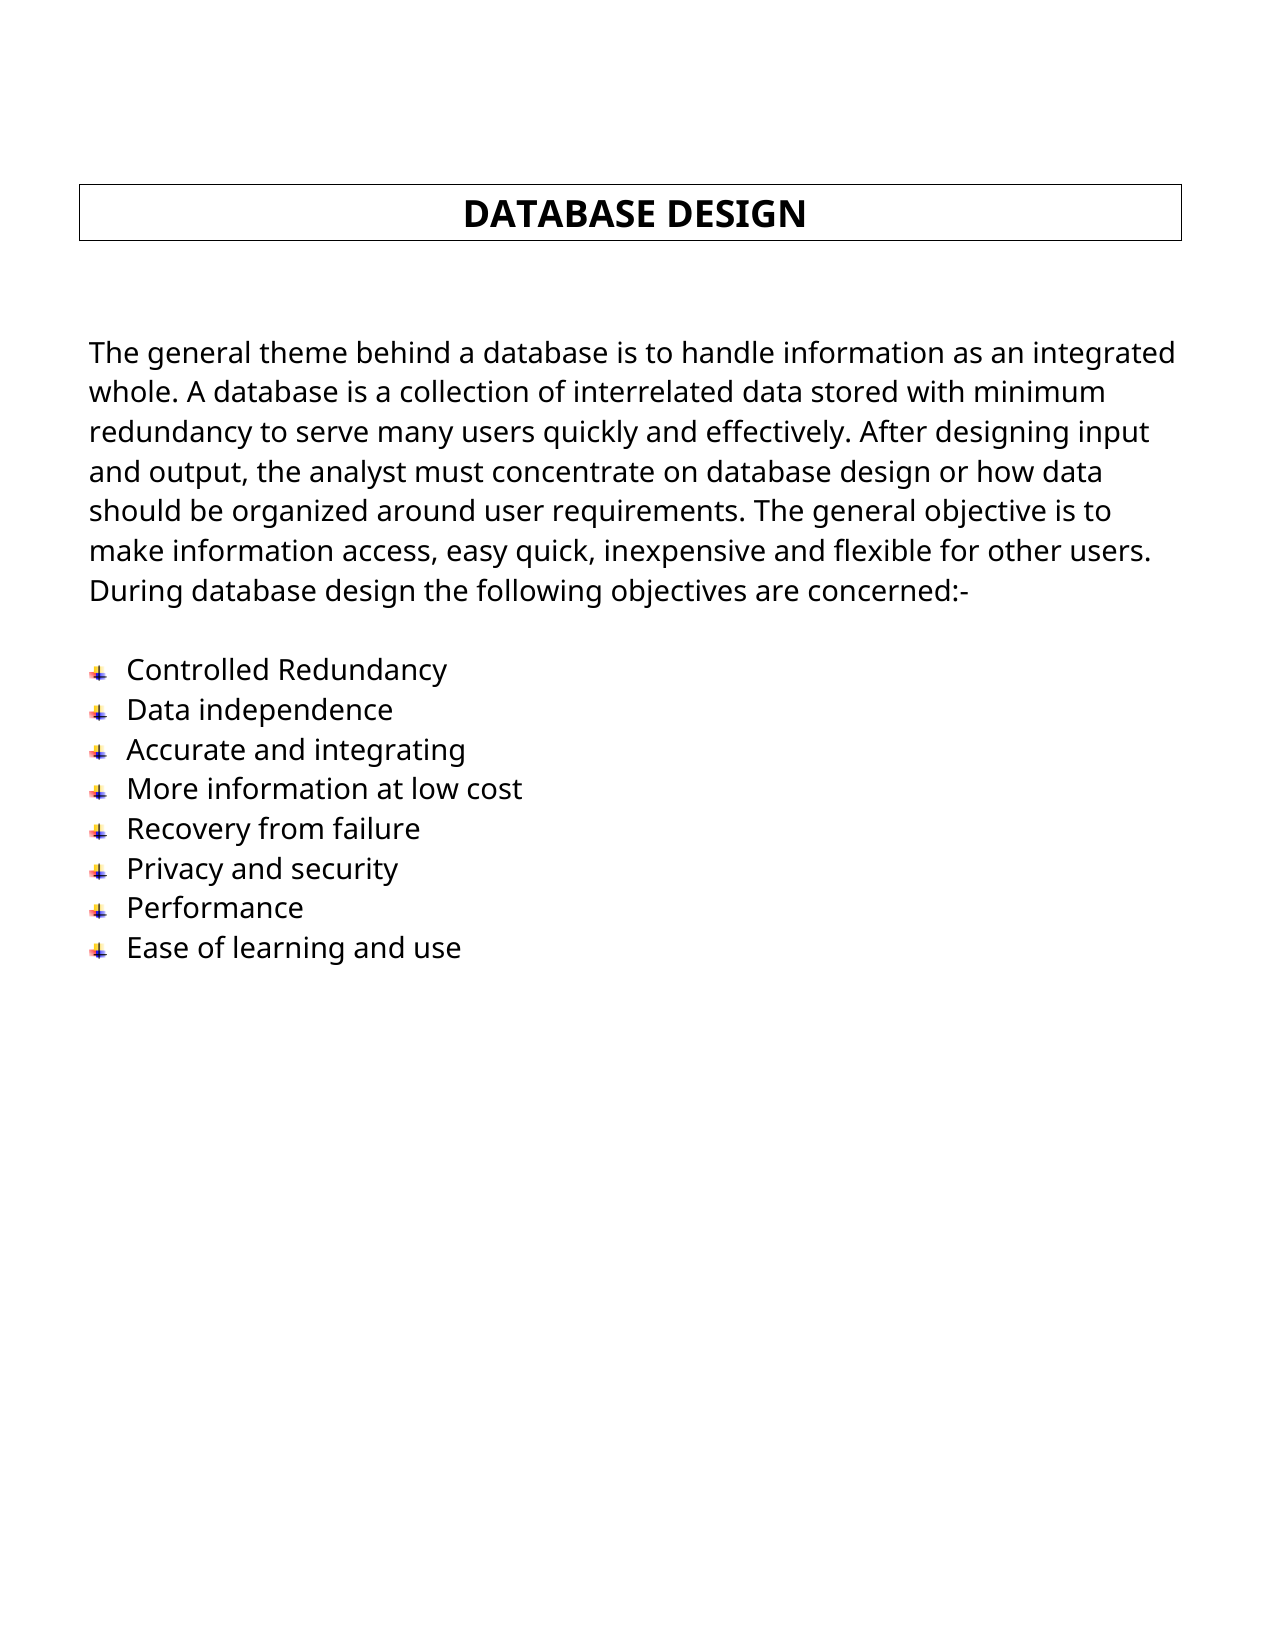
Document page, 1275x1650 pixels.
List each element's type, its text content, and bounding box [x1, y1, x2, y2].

list Ease of learning and use [89, 927, 1181, 967]
list Controlled Redundancy [89, 649, 1181, 689]
list Accurate and integrating [89, 729, 1181, 768]
list More information at low cost [89, 768, 1181, 808]
picture [89, 822, 107, 840]
picture [89, 783, 107, 800]
picture [89, 941, 107, 959]
picture [89, 902, 107, 919]
text database design [80, 185, 1181, 240]
picture [89, 703, 107, 721]
list Recovery from failure [89, 808, 1181, 848]
picture [89, 862, 107, 880]
text The general theme behind a database is to handle information as an integrated whole. A database is a collection of interrelated data stored with minimum redundancy to serve many users quickly and effectively. After designing input and output, the analyst must concentrate on database design or how data should be organized around user requirements. The general objective is to make information access, easy quick, inexpensive and flexible for other users. During database design the following objectives are concerned:- [89, 332, 1181, 610]
list Privacy and security [89, 848, 1181, 888]
list Data independence [89, 689, 1181, 729]
picture [89, 743, 107, 760]
list Performance [89, 888, 1181, 927]
picture [89, 664, 107, 681]
